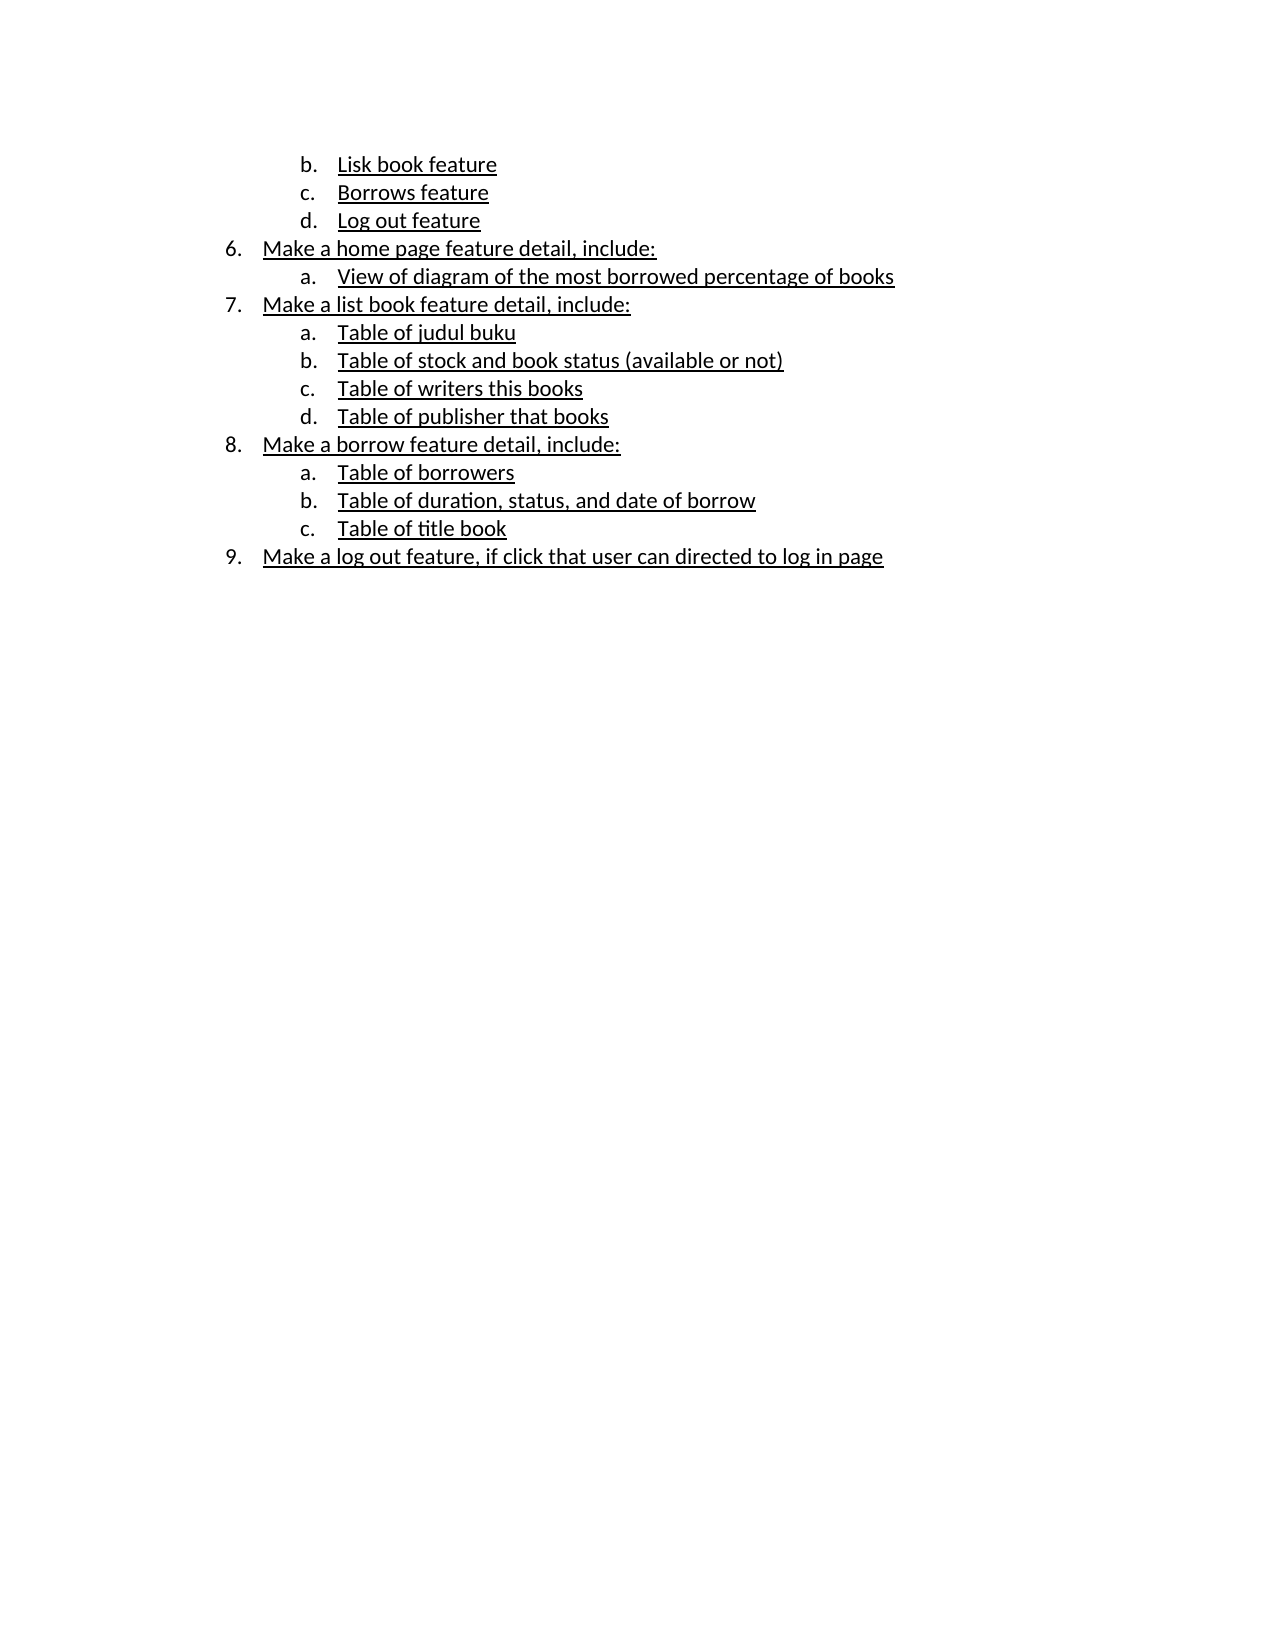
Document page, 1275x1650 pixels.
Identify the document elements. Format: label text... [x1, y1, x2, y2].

list Make a borrow feature detail, include: [225, 430, 1087, 458]
list Table of judul buku [300, 318, 1087, 346]
list Table of duration, status, and date of borrow [300, 486, 1087, 514]
list Make a list book feature detail, include: [225, 290, 1087, 318]
list Table of borrowers [300, 458, 1087, 486]
list Make a home page feature detail, include: [225, 234, 1087, 262]
list Table of stock and book status (available or not) [300, 346, 1087, 374]
list Borrows feature [300, 178, 1087, 206]
list Lisk book feature [300, 150, 1087, 178]
list Table of title book [300, 514, 1087, 542]
list View of diagram of the most borrowed percentage of books [300, 262, 1087, 290]
list Log out feature [300, 206, 1087, 234]
list Table of publisher that books [300, 402, 1087, 430]
list Make a log out feature, if click that user can directed to log in page [225, 542, 1087, 570]
list Table of writers this books [300, 374, 1087, 402]
